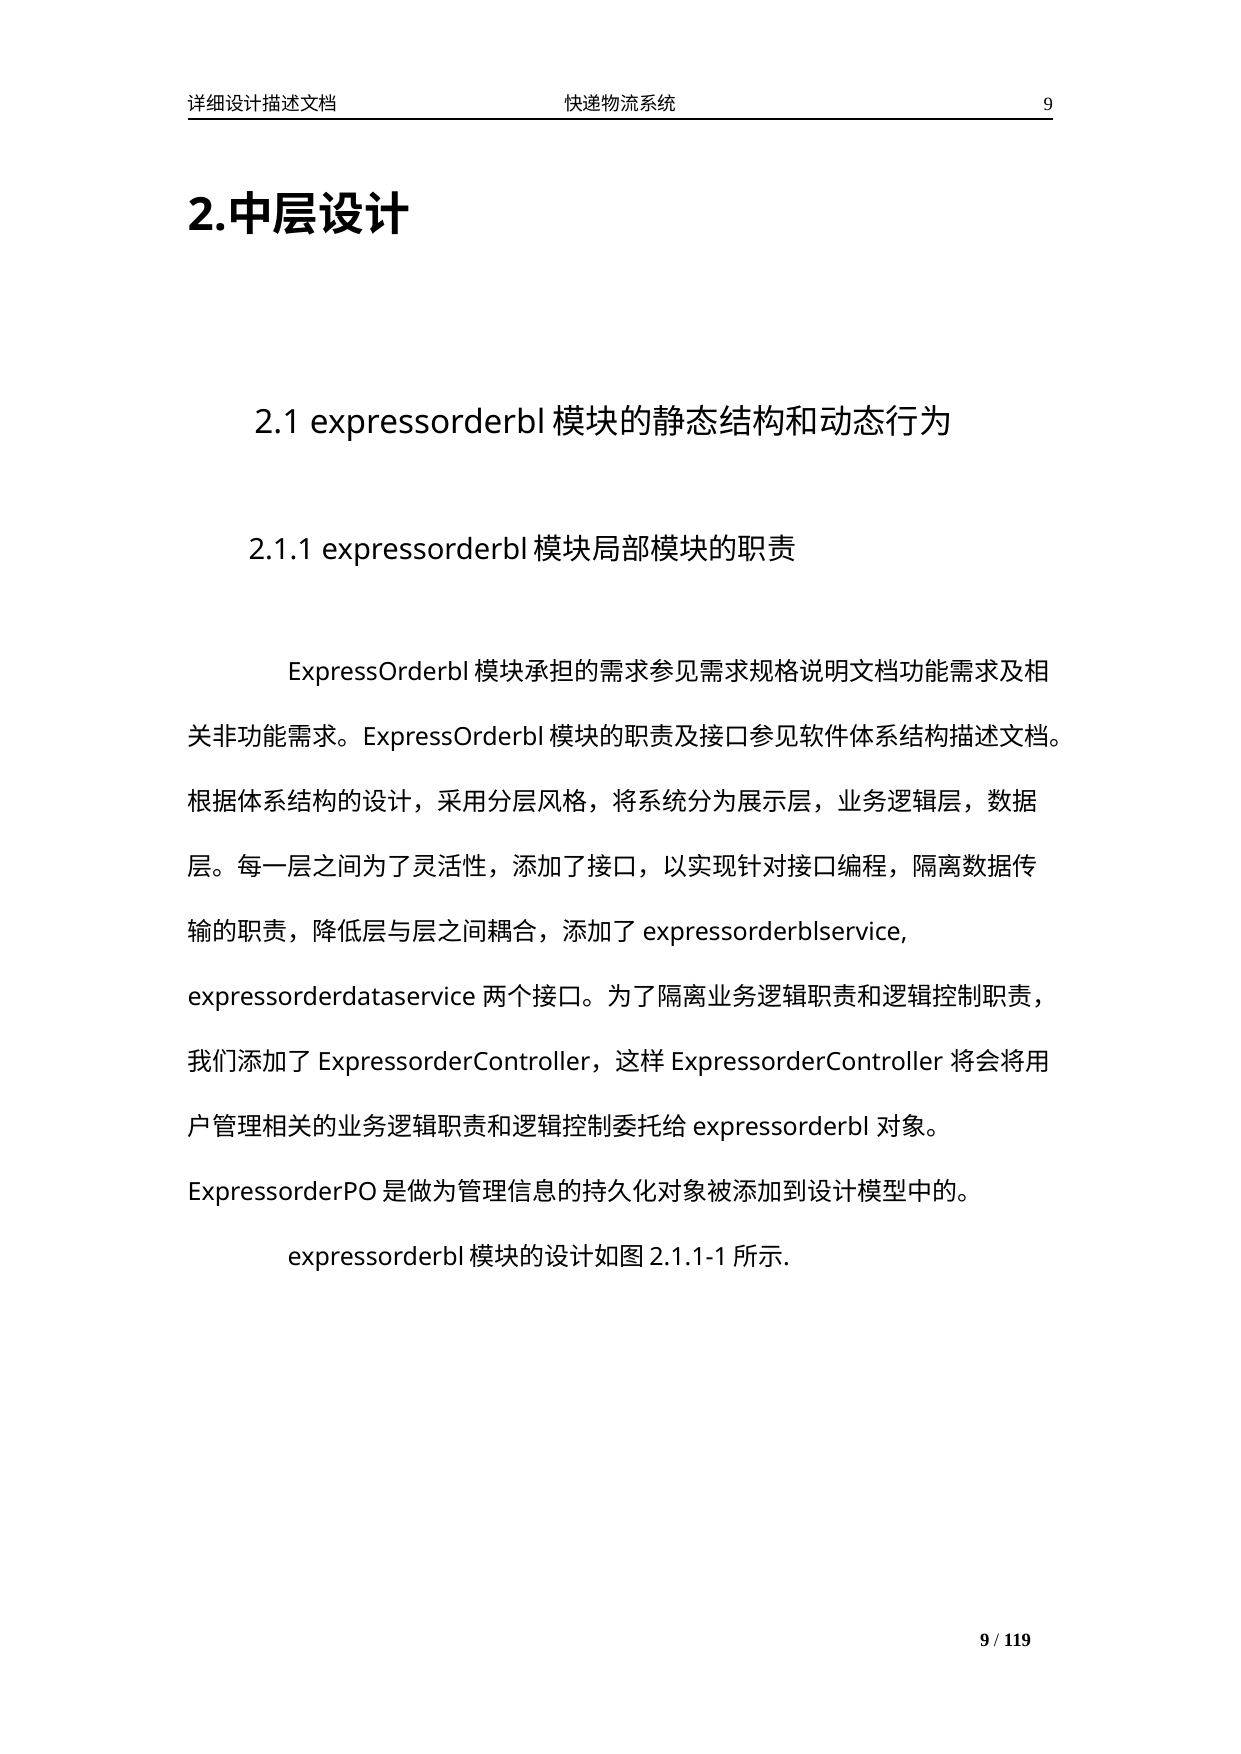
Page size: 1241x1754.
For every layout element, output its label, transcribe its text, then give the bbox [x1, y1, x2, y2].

subtitle 2.1 expressorderbl模块的静态结构和动态行为 [187, 387, 1053, 452]
text expressorderbl模块的设计如图2.1.1-1所示. [187, 1222, 1053, 1287]
subtitle 2.1.1 expressorderbl模块局部模块的职责 [187, 514, 1053, 579]
text ExpressOrderbl模块承担的需求参见需求规格说明文档功能需求及相关非功能需求。ExpressOrderbl模块的职责及接口参见软件体系结构描述文档。根据体系结构的设计，采用分层风格，将系统分为展示层，业务逻辑层，数据层。每一层之间为了灵活性，添加了接口，以实现针对接口编程，隔离数据传输的职责，降低层与层之间耦合，添加了expressorderblservice, expressorderdataservice 两个接口。为了隔离业务逻辑职责和逻辑控制职责，我们添加了ExpressorderController，这样ExpressorderController 将会将用户管理相关的业务逻辑职责和逻辑控制委托给expressorderbl 对象。ExpressorderPO是做为管理信息的持久化对象被添加到设计模型中的。 [187, 637, 1053, 1222]
subtitle 中层设计 [187, 162, 1053, 259]
